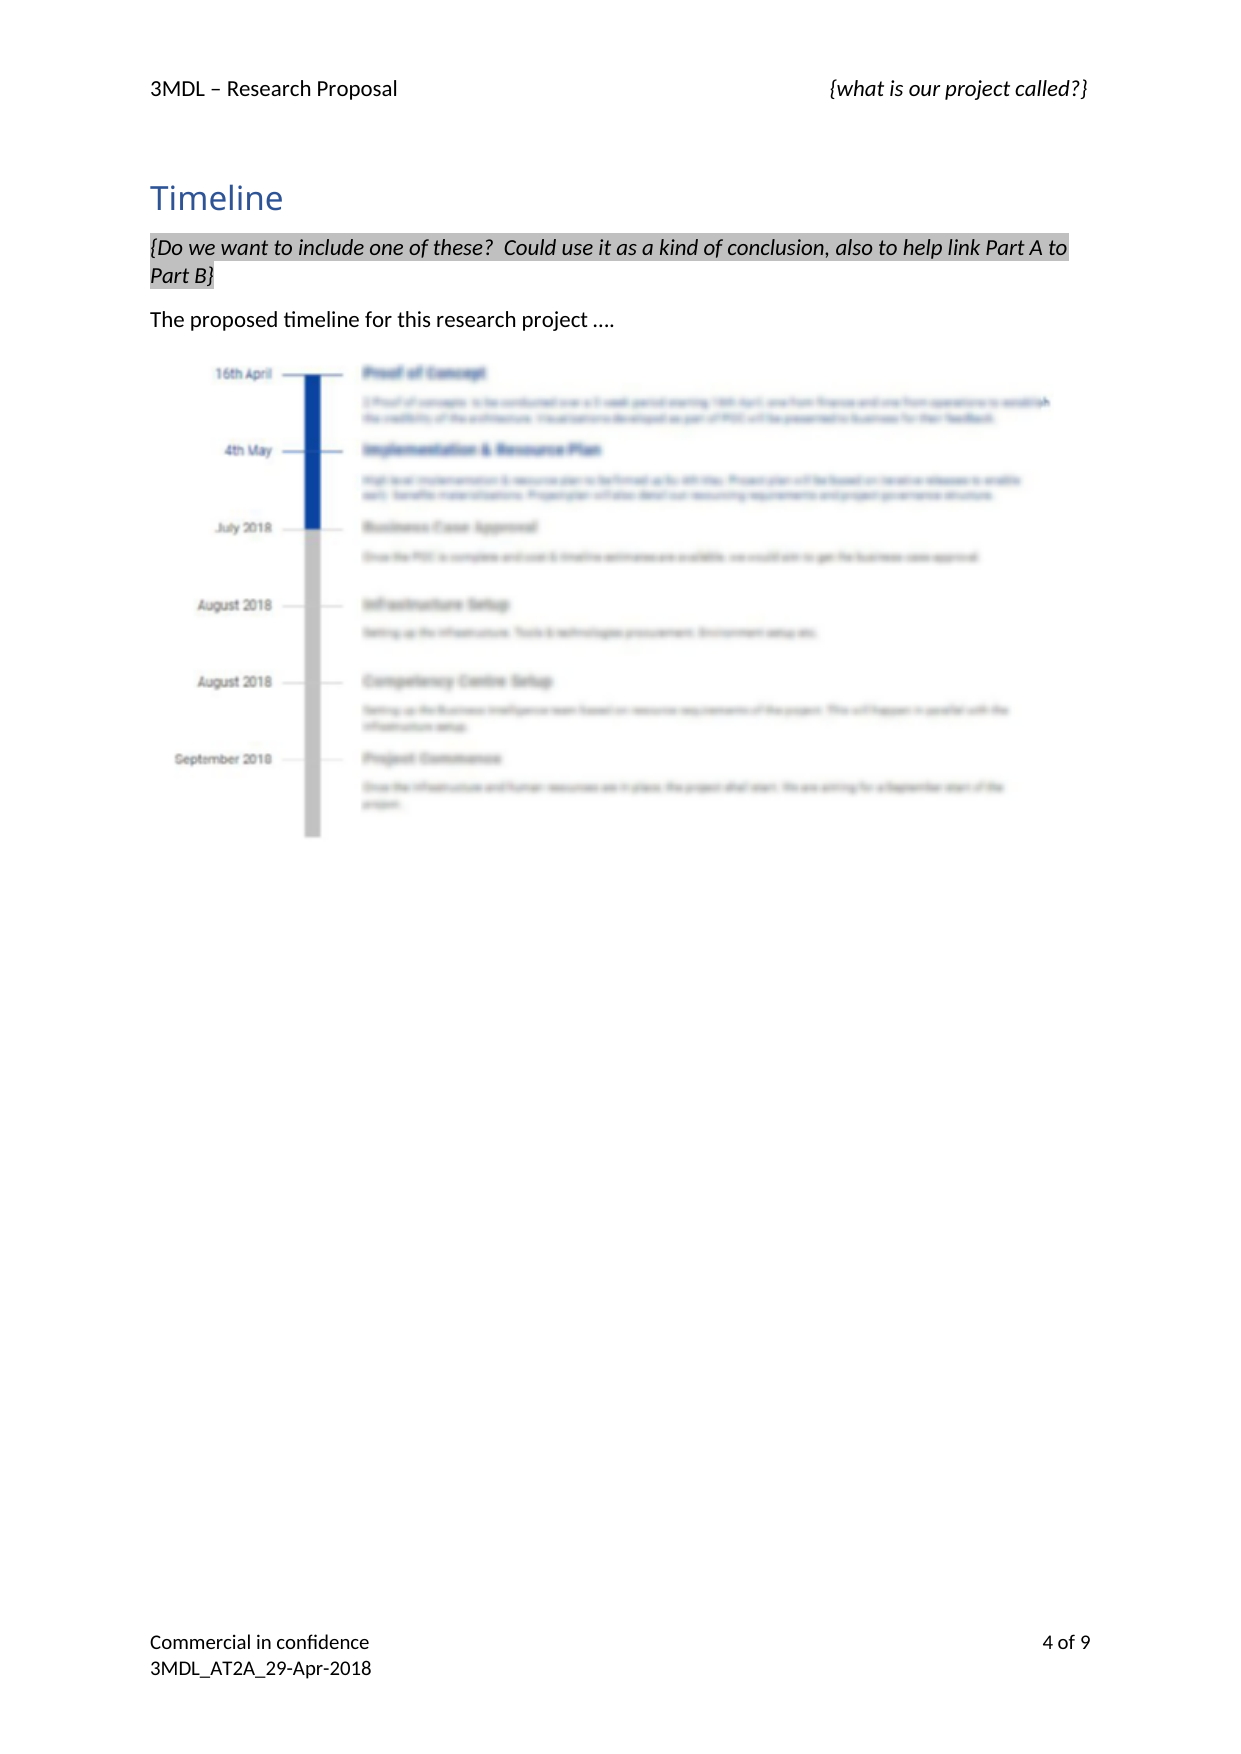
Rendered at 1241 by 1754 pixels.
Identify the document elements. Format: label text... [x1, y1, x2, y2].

picture [150, 350, 1068, 846]
text {Do we want to include one of these? Could use it as a kind of conclusion, also to help link Part A to Part B} [214, 233, 1090, 289]
subtitle Timeline [150, 175, 1090, 220]
text The proposed timeline for this research project …. [150, 306, 1090, 334]
